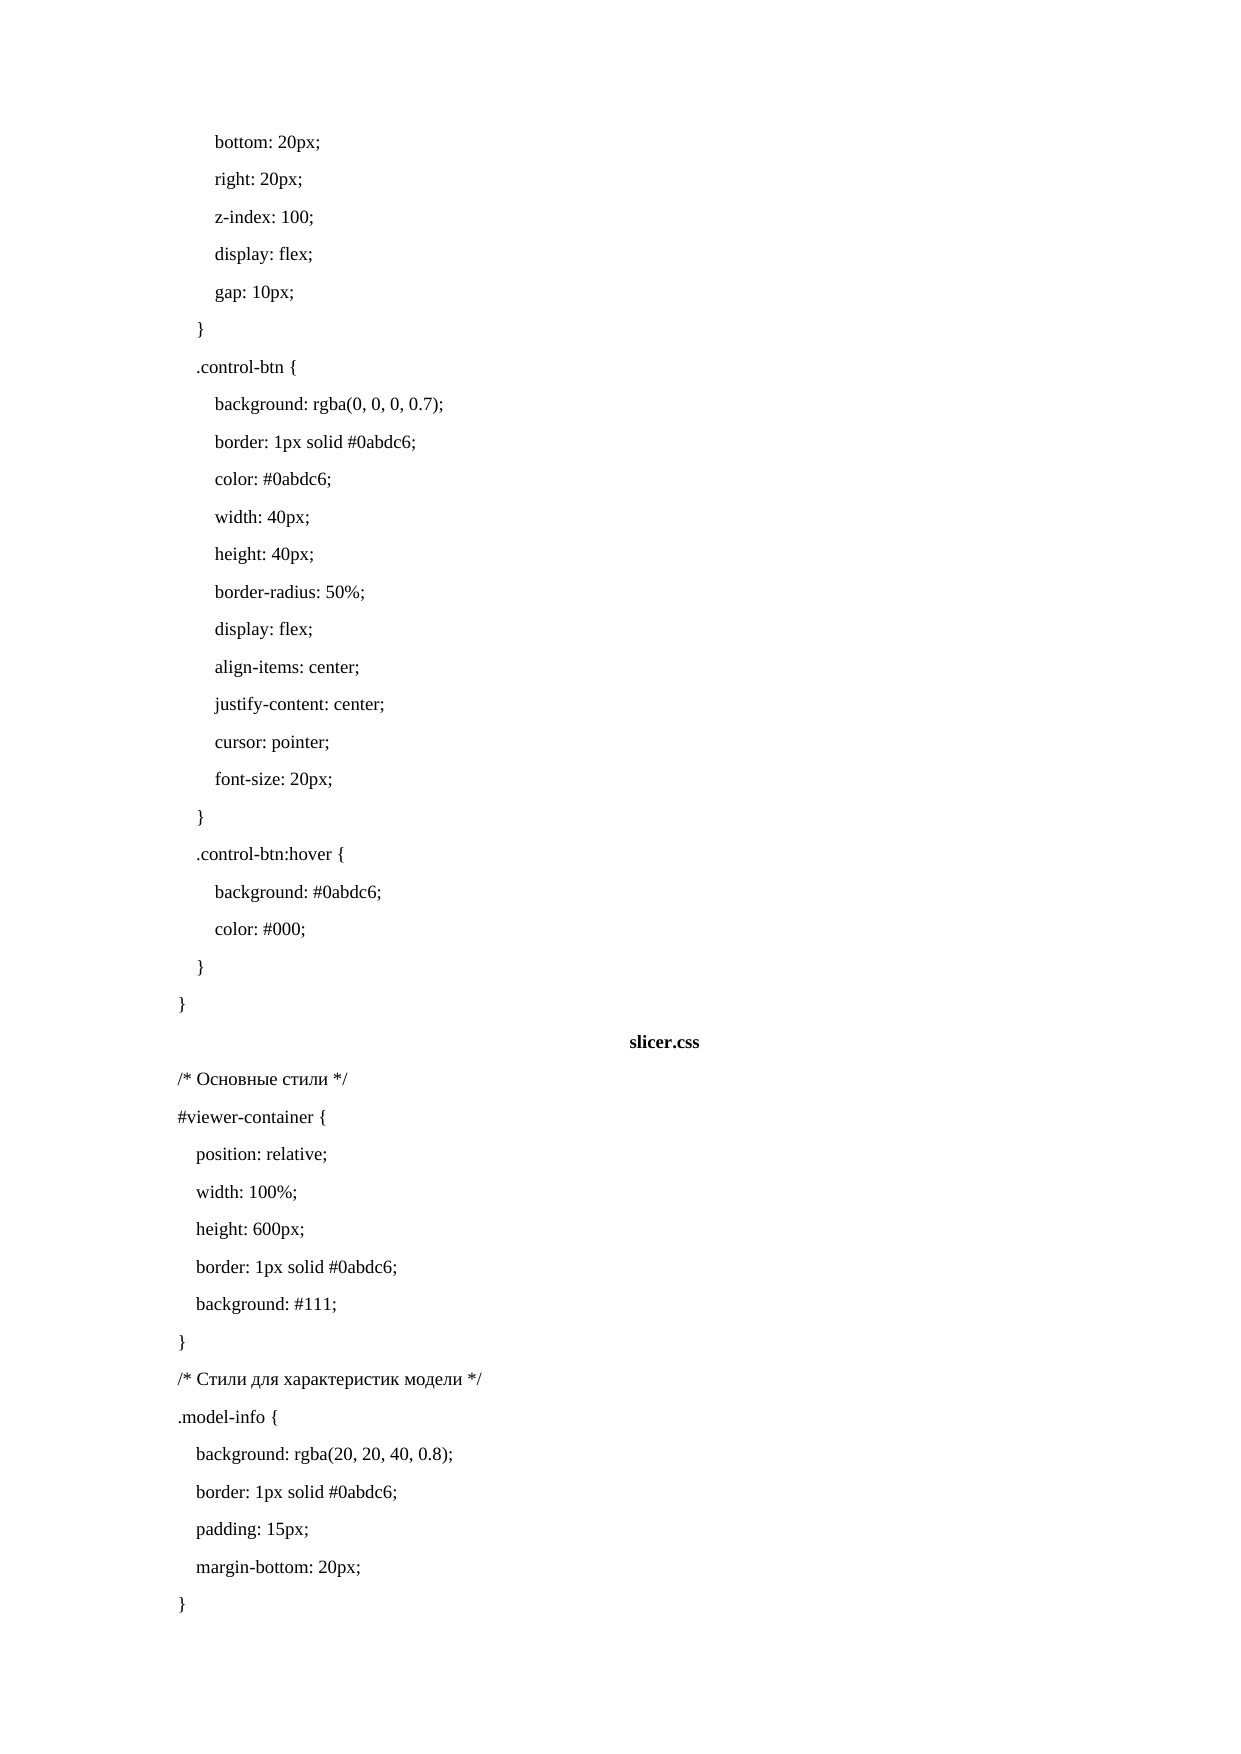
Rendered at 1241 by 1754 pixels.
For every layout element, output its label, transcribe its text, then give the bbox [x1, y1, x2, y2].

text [177, 118, 1152, 1018]
text slicer.css [177, 1018, 1152, 1056]
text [177, 1056, 1152, 1618]
